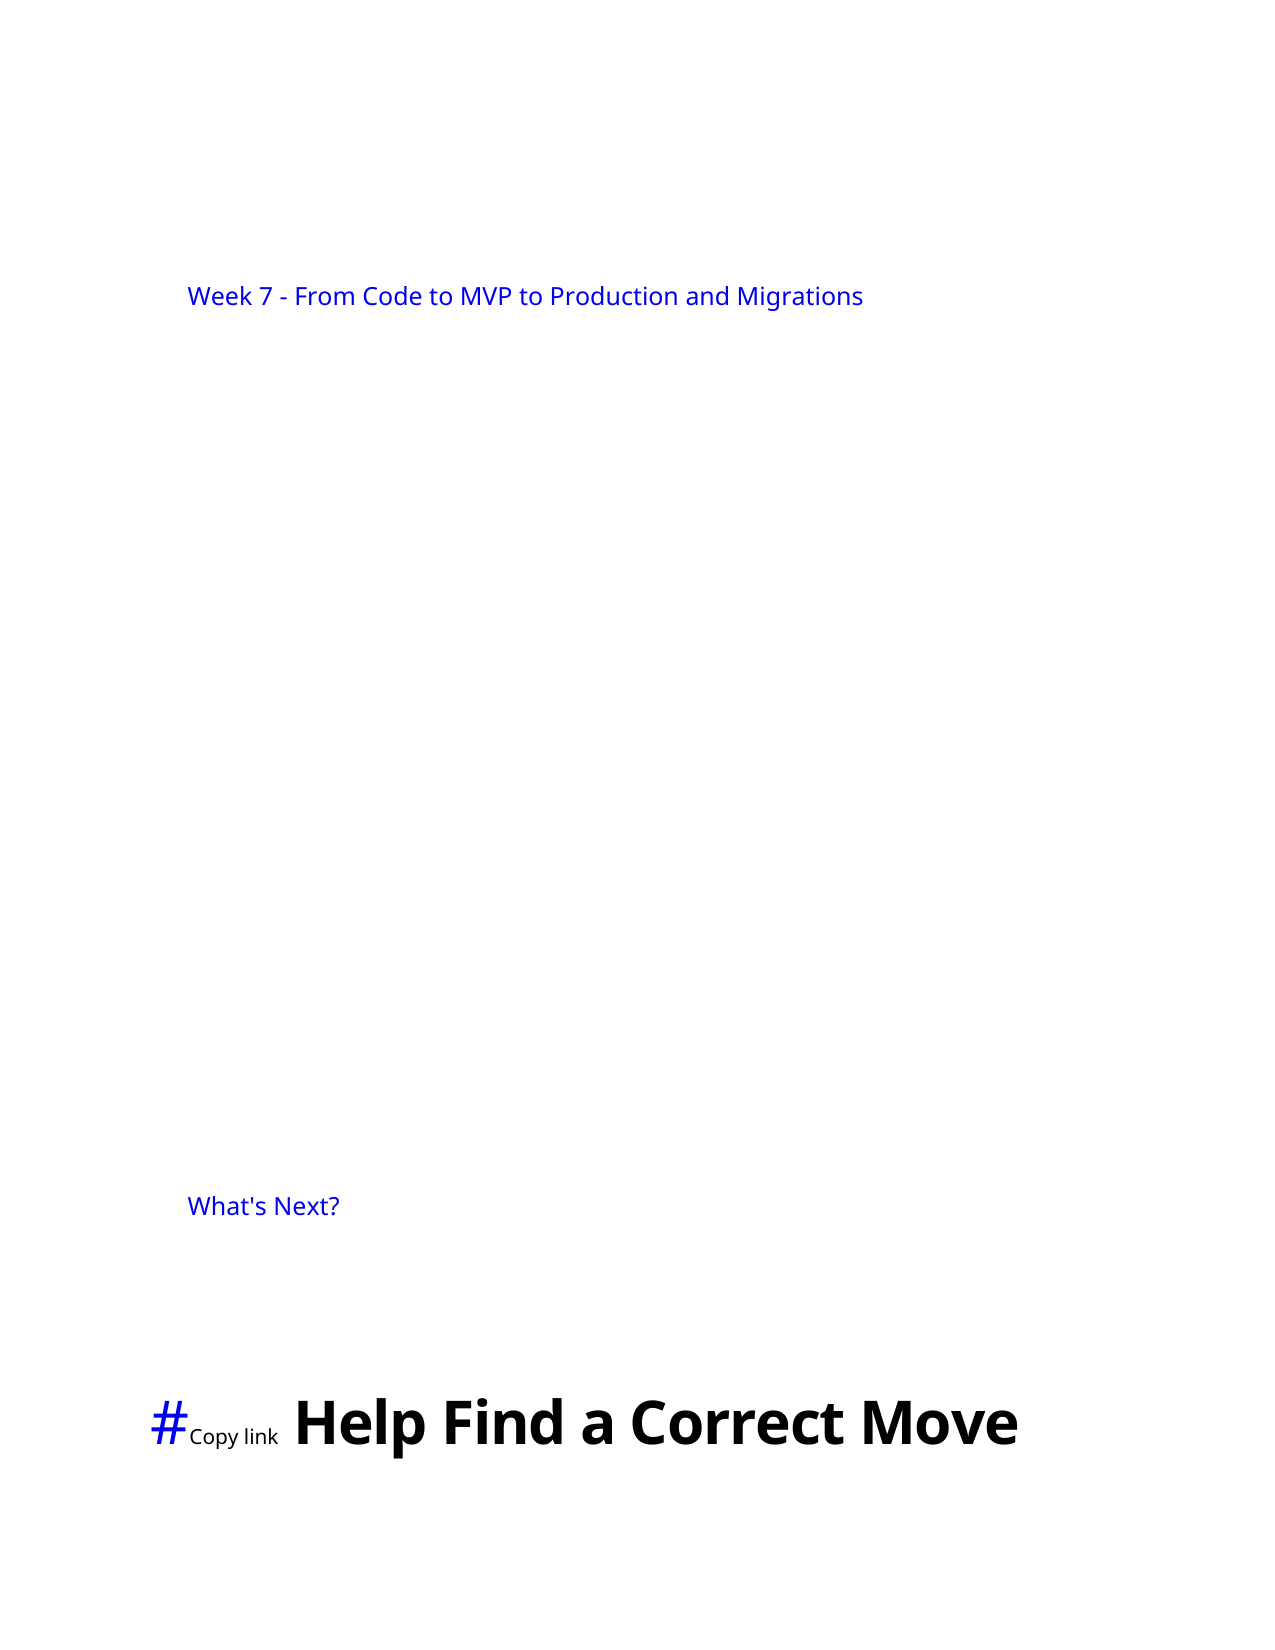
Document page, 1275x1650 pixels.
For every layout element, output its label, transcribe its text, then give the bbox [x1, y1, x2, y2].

text Week 7 - From Code to MVP to Production and Migrations [187, 278, 1087, 312]
text What's Next? [187, 1188, 1087, 1222]
text #Copy link Help Find a Correct Move [150, 1375, 1125, 1462]
